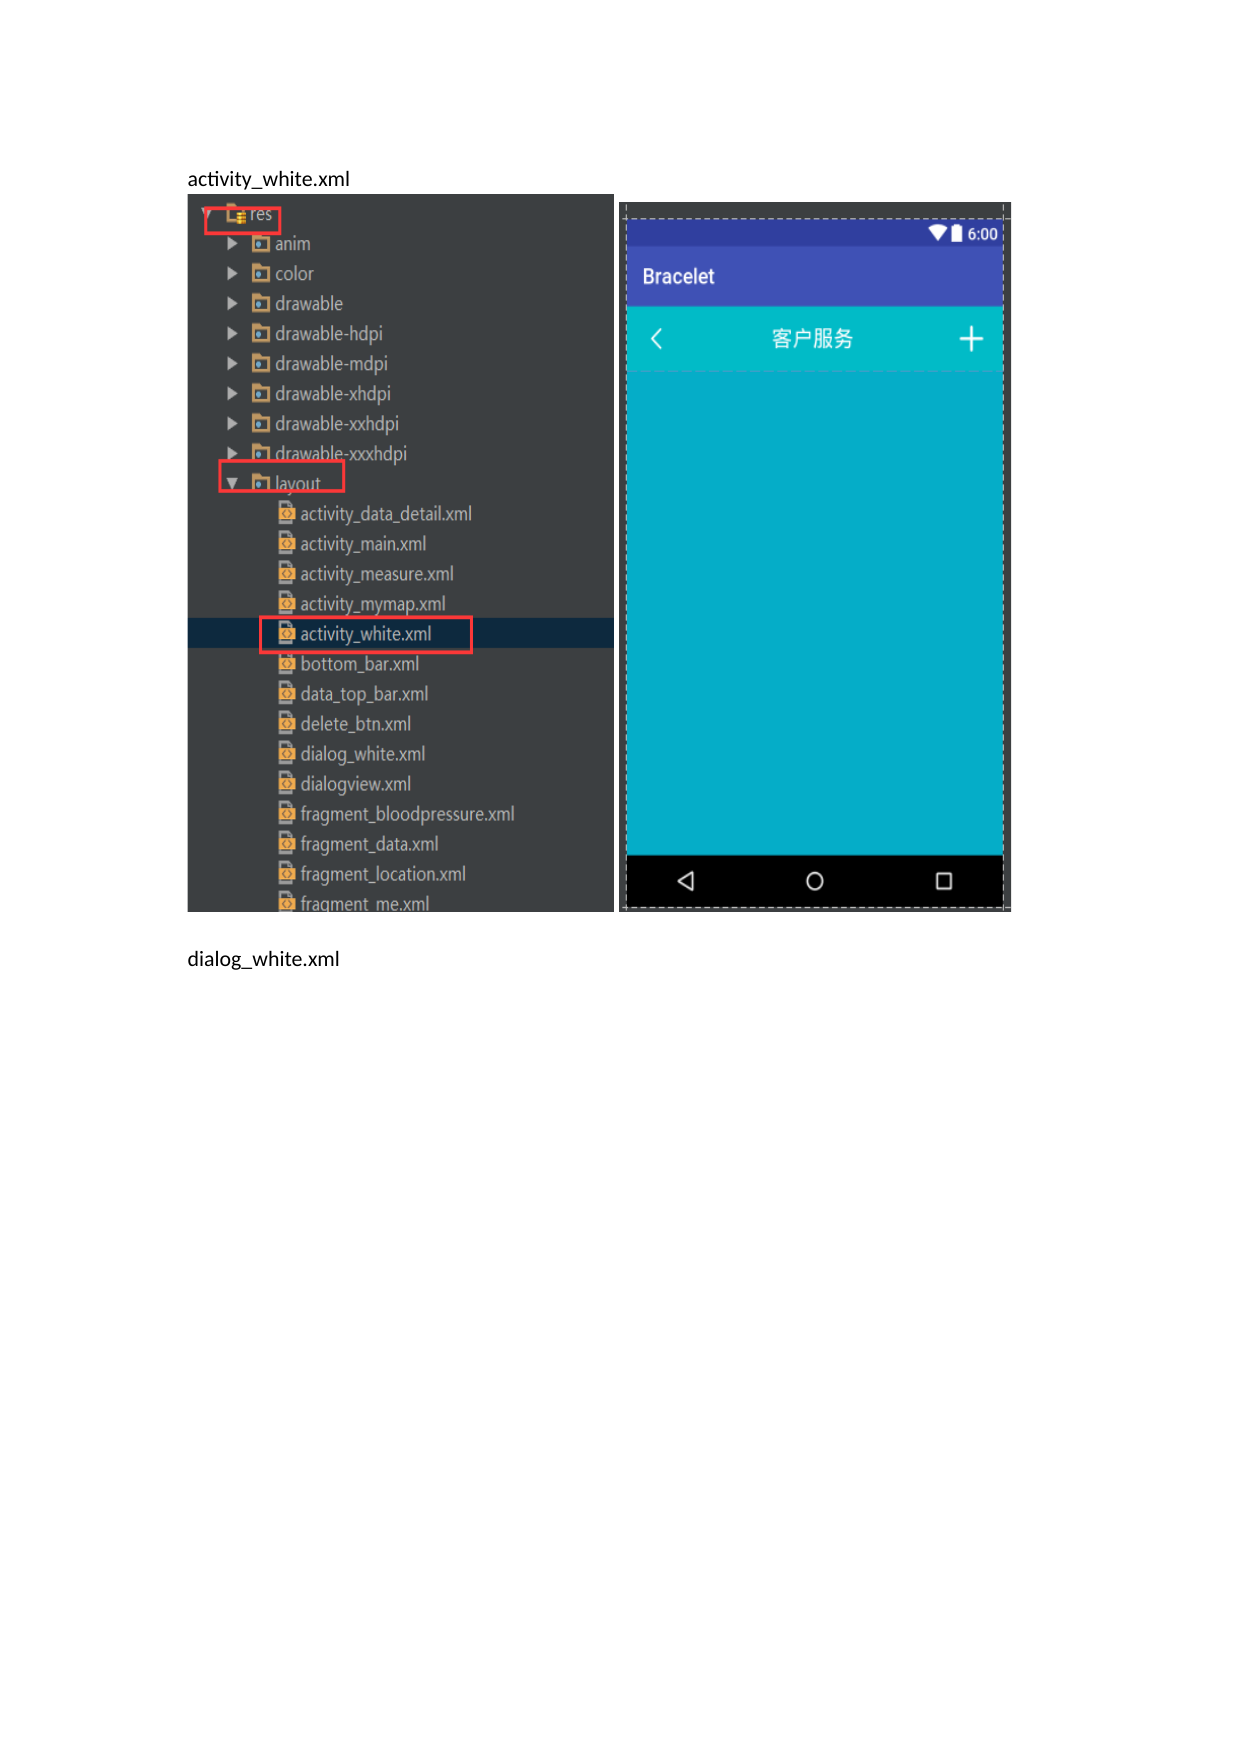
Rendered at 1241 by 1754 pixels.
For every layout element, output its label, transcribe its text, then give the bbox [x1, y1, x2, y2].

picture [187, 194, 614, 912]
text dialog_white.xml [187, 942, 1053, 974]
picture [619, 202, 1012, 912]
text activity_white.xml [187, 162, 1053, 194]
